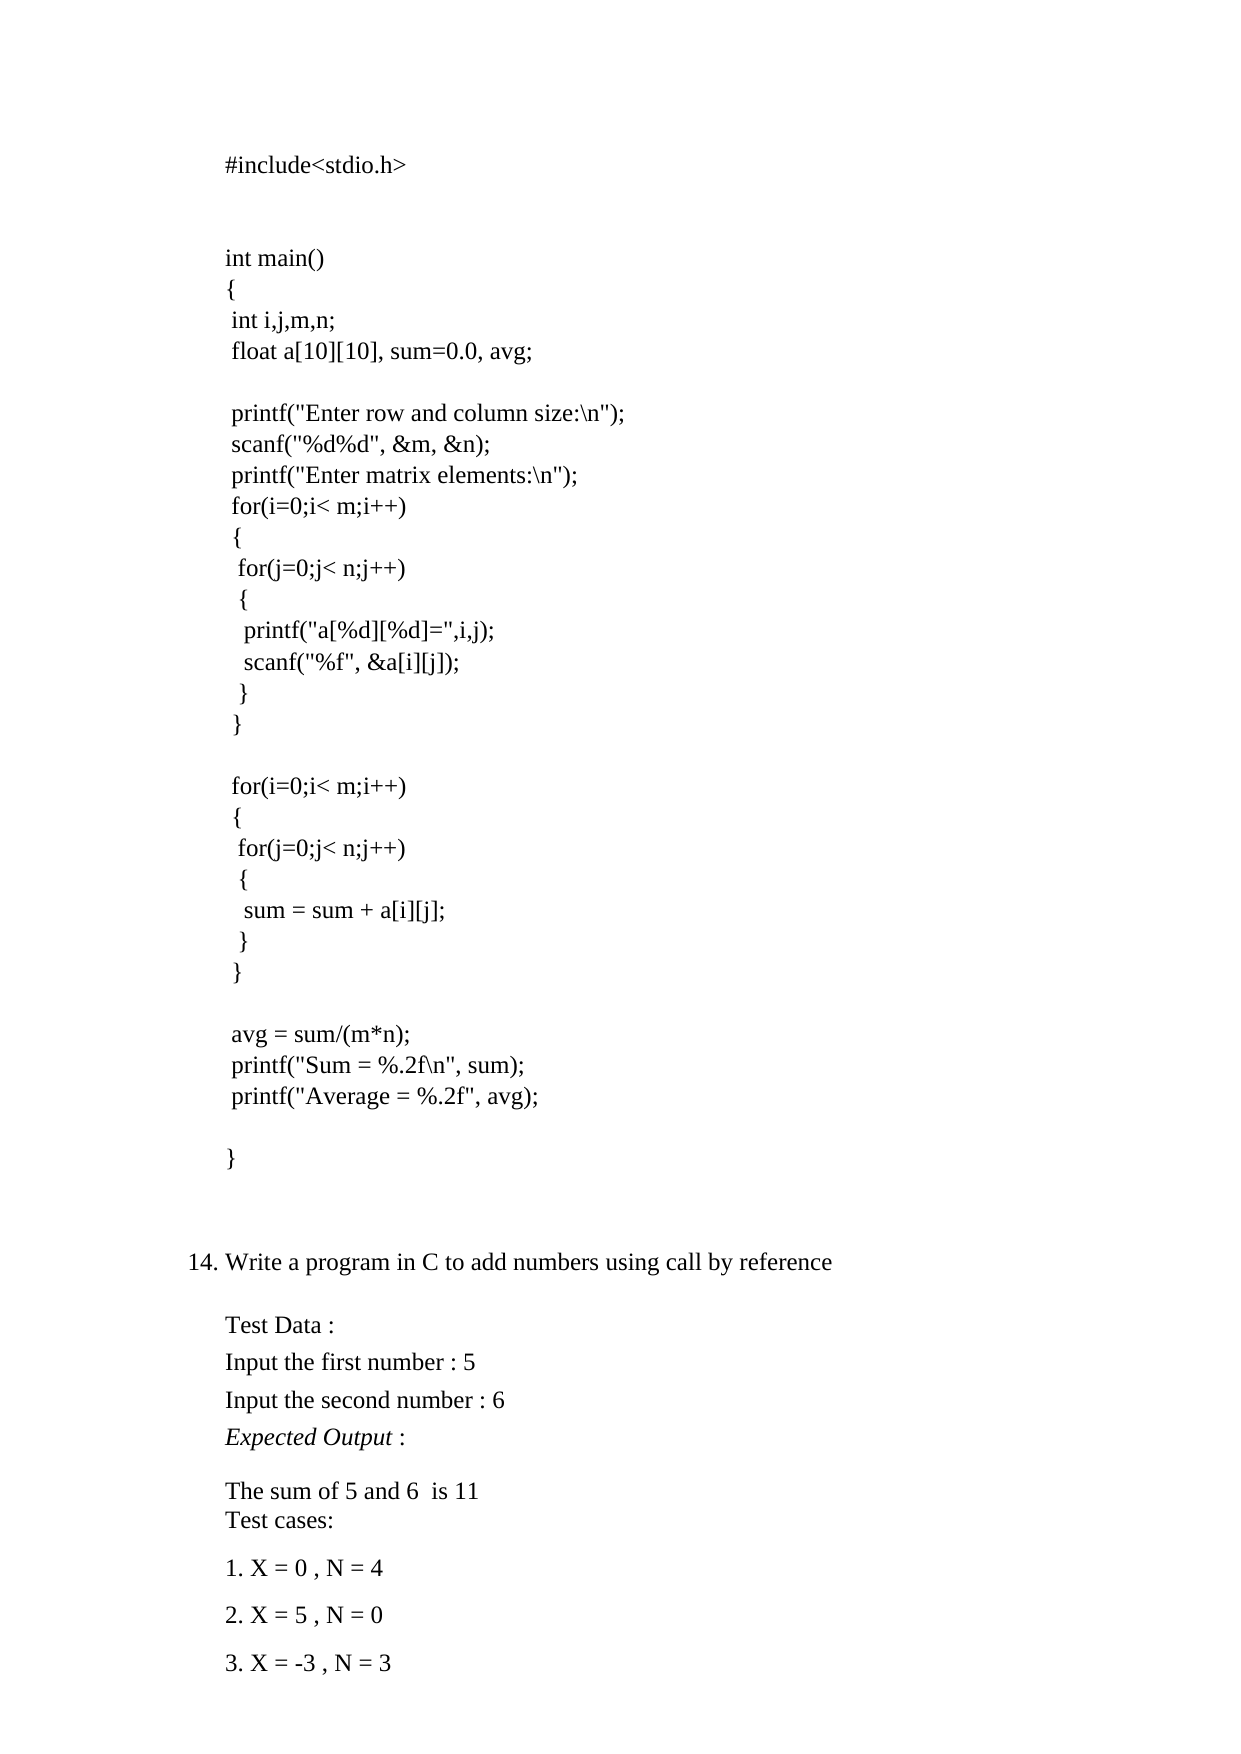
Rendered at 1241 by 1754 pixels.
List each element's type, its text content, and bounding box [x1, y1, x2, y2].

list printf("Enter row and column size:\n"); [225, 398, 1090, 427]
list { [225, 802, 1090, 831]
list } [225, 678, 1090, 706]
list printf("Enter matrix elements:\n"); [225, 460, 1090, 489]
list for(j=0;j< n;j++) [225, 833, 1090, 862]
list for(i=0;i< m;i++) [225, 491, 1090, 520]
list X = -3 , N = 3 [225, 1648, 1090, 1677]
list { [225, 864, 1090, 893]
text Test Data : Input the first number : 5 Input the second number : 6 Expected Output : [225, 1301, 1090, 1451]
list X = 0 , N = 4 [225, 1553, 1090, 1581]
list float a[10][10], sum=0.0, avg; [225, 336, 1090, 365]
list } [225, 926, 1090, 955]
text Test cases: [150, 1505, 1090, 1534]
list avg = sum/(m*n); [225, 1019, 1090, 1048]
list int i,j,m,n; [225, 305, 1090, 334]
list Write a program in C to add numbers using call by reference [187, 1239, 1090, 1276]
list scanf("%f", &a[i][j]); [225, 647, 1090, 675]
list printf("Sum = %.2f\n", sum); [225, 1050, 1090, 1079]
list for(j=0;j< n;j++) [225, 553, 1090, 582]
list printf("a[%d][%d]=",i,j); [225, 616, 1090, 644]
list } [225, 1143, 1090, 1172]
list } [225, 709, 1090, 737]
list { [225, 274, 1090, 303]
list #include<stdio.h> [225, 150, 1090, 179]
list { [225, 522, 1090, 551]
list for(i=0;i< m;i++) [225, 771, 1090, 799]
list scanf("%d%d", &m, &n); [225, 429, 1090, 458]
list { [225, 584, 1090, 613]
list printf("Average = %.2f", avg); [225, 1081, 1090, 1110]
text The sum of 5 and 6 is 11 [225, 1476, 1090, 1505]
list X = 5 , N = 0 [225, 1600, 1090, 1629]
list sum = sum + a[i][j]; [225, 895, 1090, 924]
list } [225, 957, 1090, 986]
list int main() [225, 243, 1090, 272]
